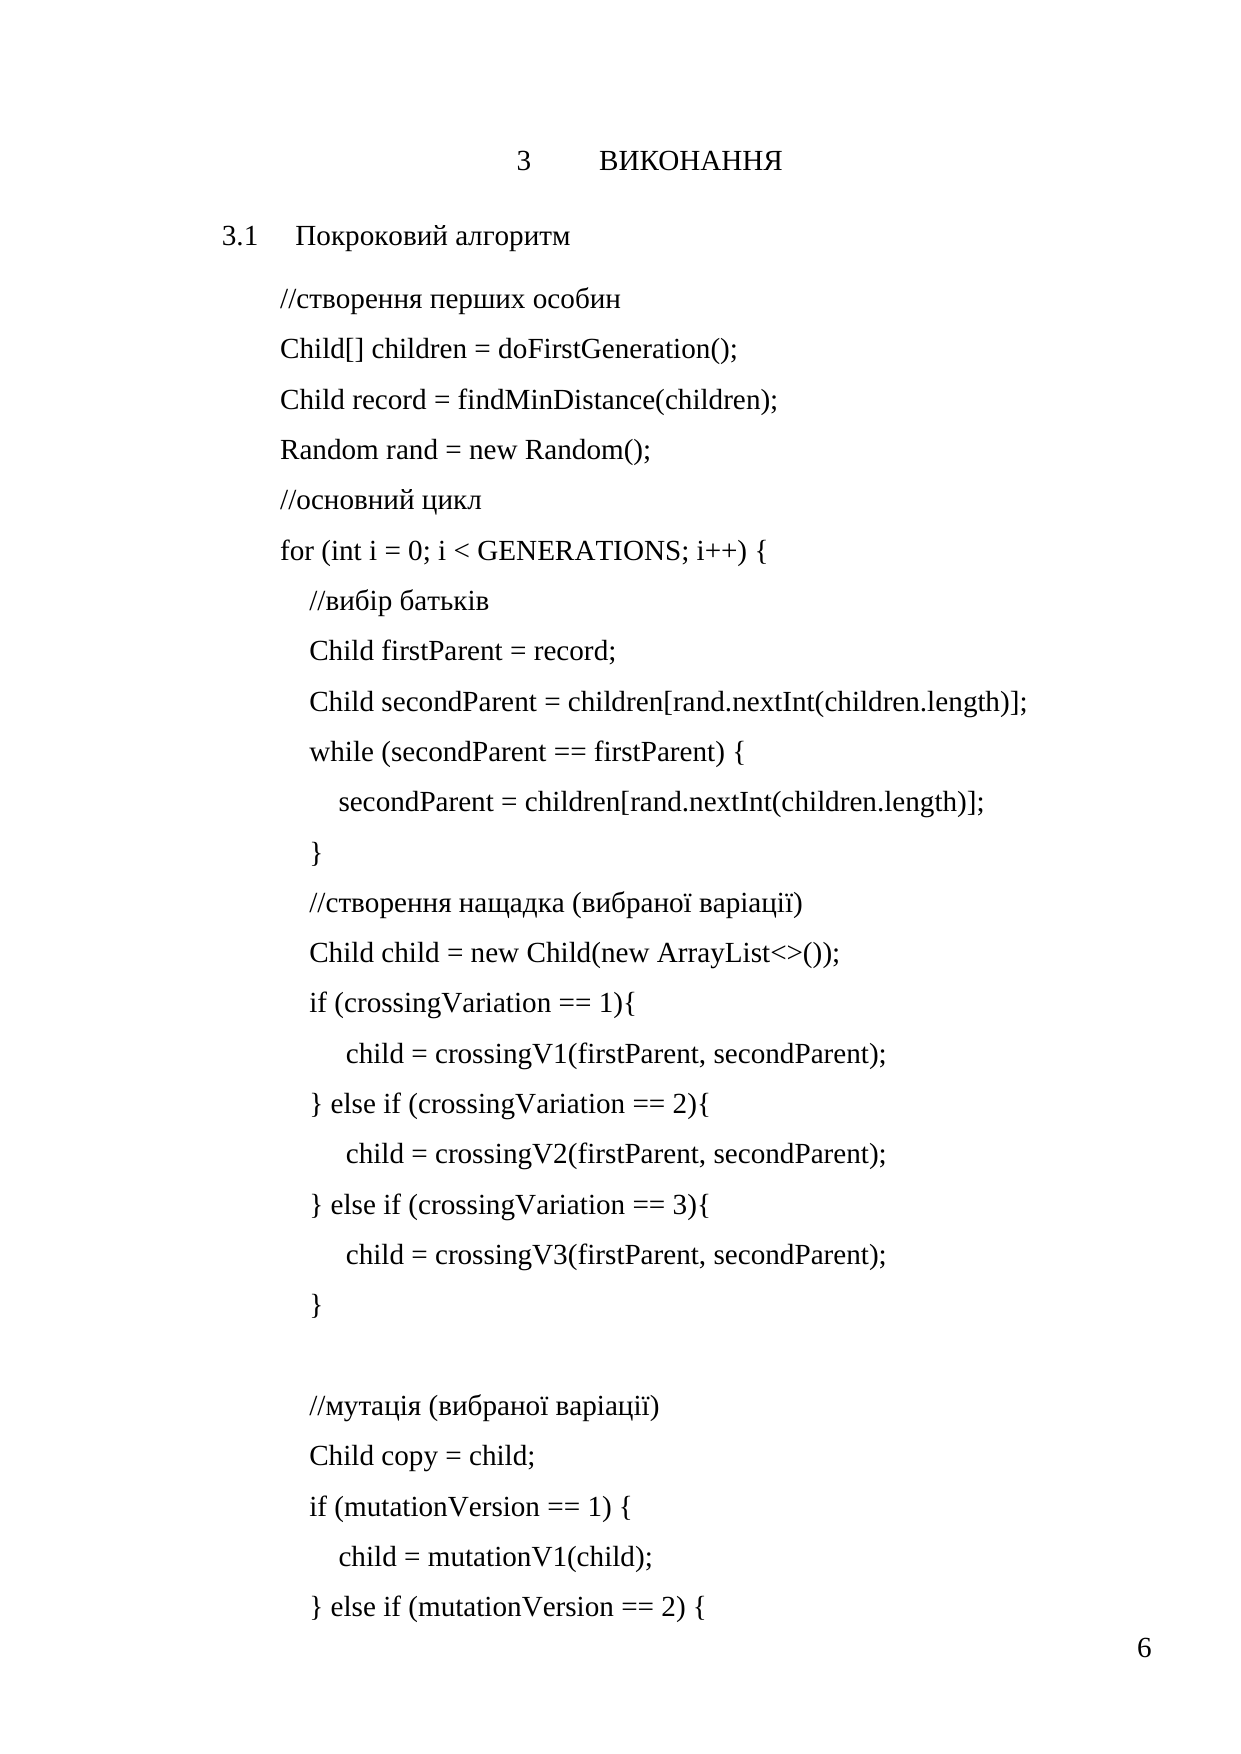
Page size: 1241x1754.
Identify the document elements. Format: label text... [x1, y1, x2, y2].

text if (mutationVersion == 1) { [148, 1489, 1152, 1522]
text child = crossingV3(firstParent, secondParent); [148, 1237, 1152, 1271]
text } [148, 1287, 1152, 1321]
text while (secondParent == firstParent) { [148, 734, 1152, 768]
text } else if (crossingVariation == 2){ [148, 1086, 1152, 1120]
subtitle Виконання [148, 143, 1152, 177]
text //основний цикл [148, 482, 1152, 516]
text Child child = new Child(new ArrayList<>()); [148, 935, 1152, 969]
text //вибір батьків [148, 583, 1152, 617]
text Child firstParent = record; [148, 633, 1152, 667]
text } [148, 835, 1152, 868]
text Child[] children = doFirstGeneration(); [148, 332, 1152, 365]
text child = crossingV1(firstParent, secondParent); [148, 1036, 1152, 1069]
text if (crossingVariation == 1){ [148, 986, 1152, 1019]
text for (int i = 0; i < GENERATIONS; i++) { [148, 533, 1152, 566]
text } else if (crossingVariation == 3){ [148, 1187, 1152, 1220]
text //мутація (вибраної варіації) [148, 1388, 1152, 1422]
text Child record = findMinDistance(children); [148, 382, 1152, 415]
text //створення перших особин [148, 281, 1152, 315]
text Child copy = child; [148, 1438, 1152, 1472]
text } else if (mutationVersion == 2) { [148, 1589, 1152, 1623]
text //створення нащадка (вибраної варіації) [148, 885, 1152, 918]
text child = mutationV1(child); [148, 1539, 1152, 1573]
text Child secondParent = children[rand.nextInt(children.length)]; [148, 684, 1152, 717]
text secondParent = children[rand.nextInt(children.length)]; [148, 784, 1152, 818]
text Random rand = new Random(); [148, 432, 1152, 466]
subtitle Покроковий алгоритм [148, 218, 1152, 252]
text child = crossingV2(firstParent, secondParent); [148, 1137, 1152, 1170]
